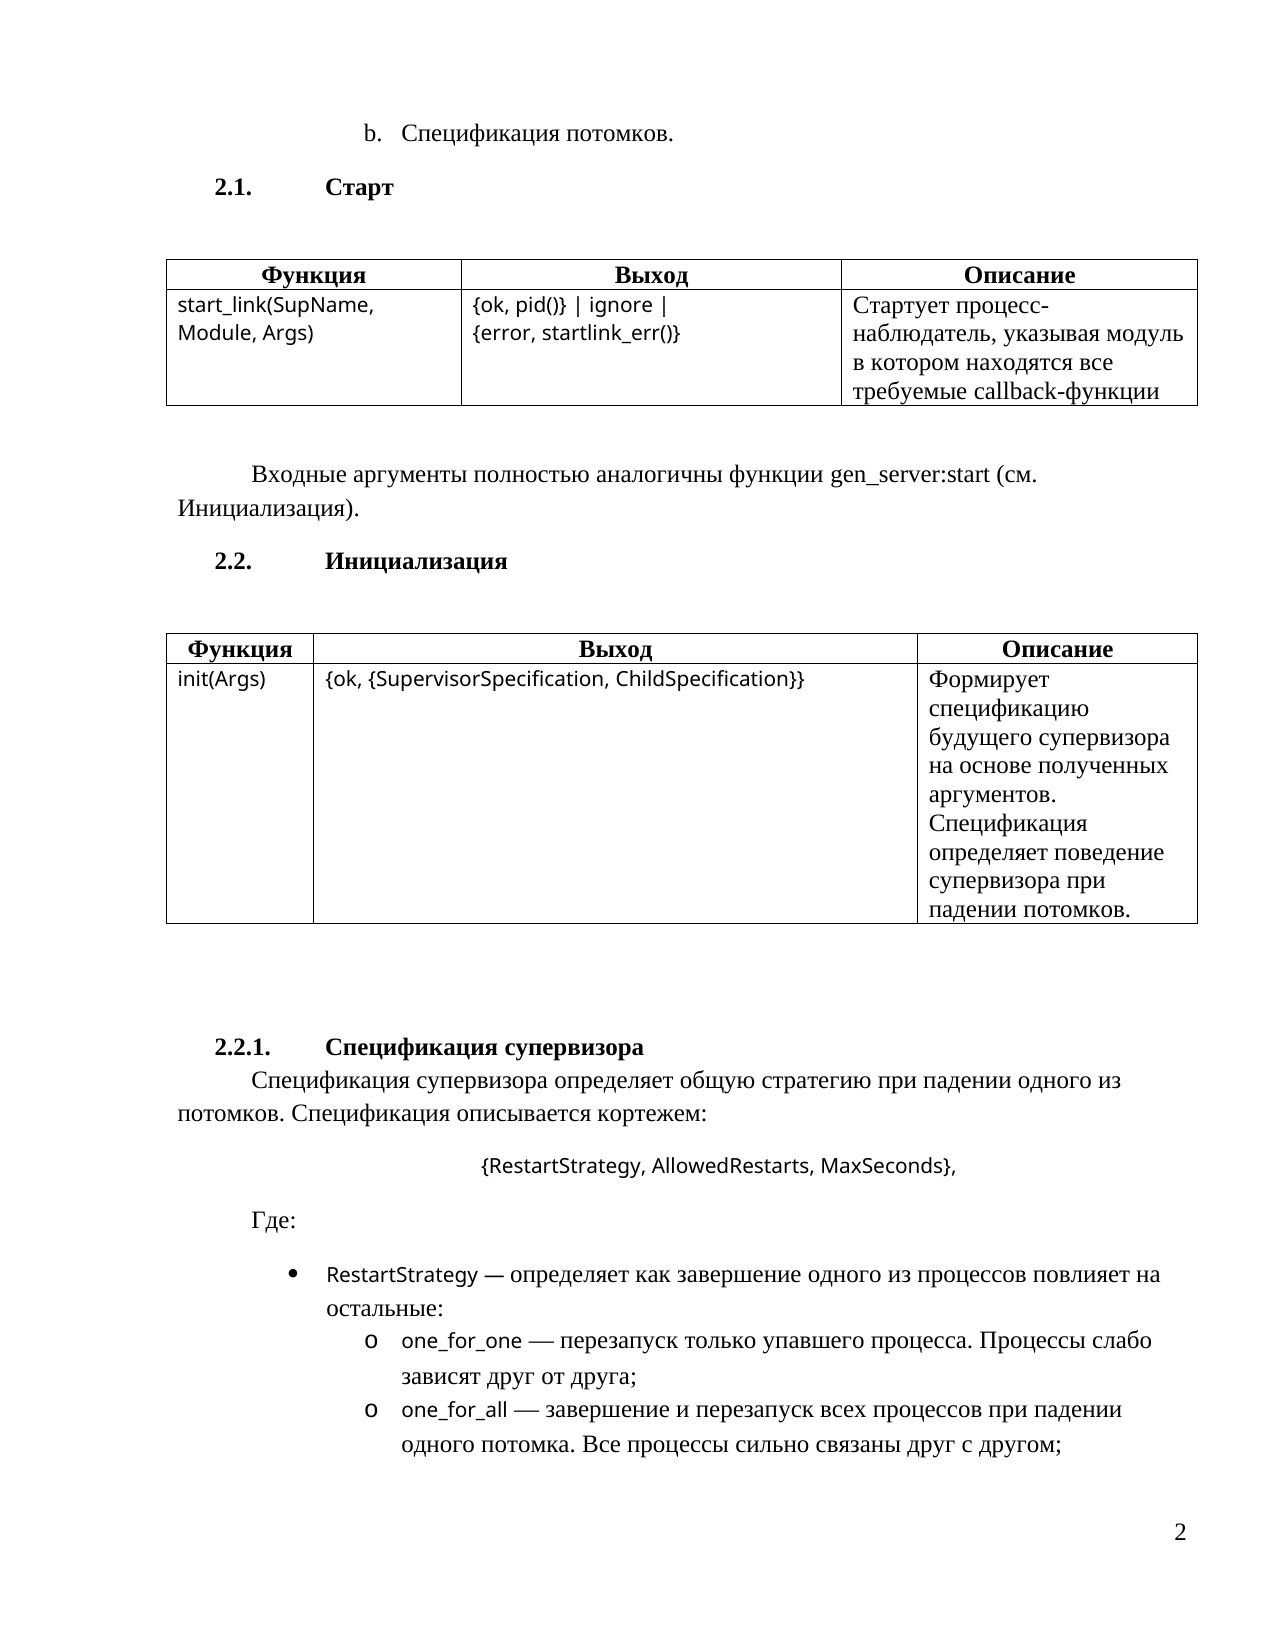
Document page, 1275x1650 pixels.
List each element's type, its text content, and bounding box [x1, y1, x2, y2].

subtitle Спецификация супервизора [214, 1032, 1186, 1060]
table_header Выход [314, 634, 917, 663]
table_header Функция [167, 634, 313, 663]
text {RestartStrategy, AllowedRestarts, MaxSeconds}, [177, 1152, 1186, 1180]
table_cell start_link(SupName, Module, Args) [167, 290, 461, 405]
table_cell init(Args) [167, 664, 313, 923]
text Где: [177, 1205, 1186, 1234]
list one_for_one — перезапуск только упавшего процесса. Процессы слабо зависят друг от друга; [363, 1326, 1186, 1389]
list RestartStrategy — определяет как завершение одного из процессов повлияет на остальные: [288, 1259, 1186, 1321]
table_header Описание [918, 634, 1197, 663]
table_cell {ok, {SupervisorSpecification, ChildSpecification}} [314, 664, 917, 923]
table_header Выход [462, 260, 841, 289]
text Входные аргументы полностью аналогичны функции gen_server:start (см. Инициализация). [177, 459, 1186, 521]
subtitle Старт [214, 172, 1186, 201]
table_cell Стартует процесс-наблюдатель, указывая модуль в котором находятся все требуемые callback-функции [842, 290, 1197, 405]
subtitle Инициализация [214, 546, 1186, 575]
list one_for_all — завершение и перезапуск всех процессов при падении одного потомка. Все процессы сильно связаны друг с другом; [363, 1394, 1186, 1458]
text Спецификация супервизора определяет общую стратегию при падении одного из потомков. Спецификация описывается кортежем: [177, 1065, 1186, 1126]
table_cell {ok, pid()} | ignore | {error, startlink_err()} [462, 290, 841, 405]
table_cell Формирует спецификацию будущего супервизора на основе полученных аргументов. Спецификация определяет поведение супервизора при падении потомков. [918, 664, 1197, 923]
table_header Функция [167, 260, 461, 289]
table_header Описание [842, 260, 1197, 289]
list Спецификация потомков. [363, 118, 1186, 147]
